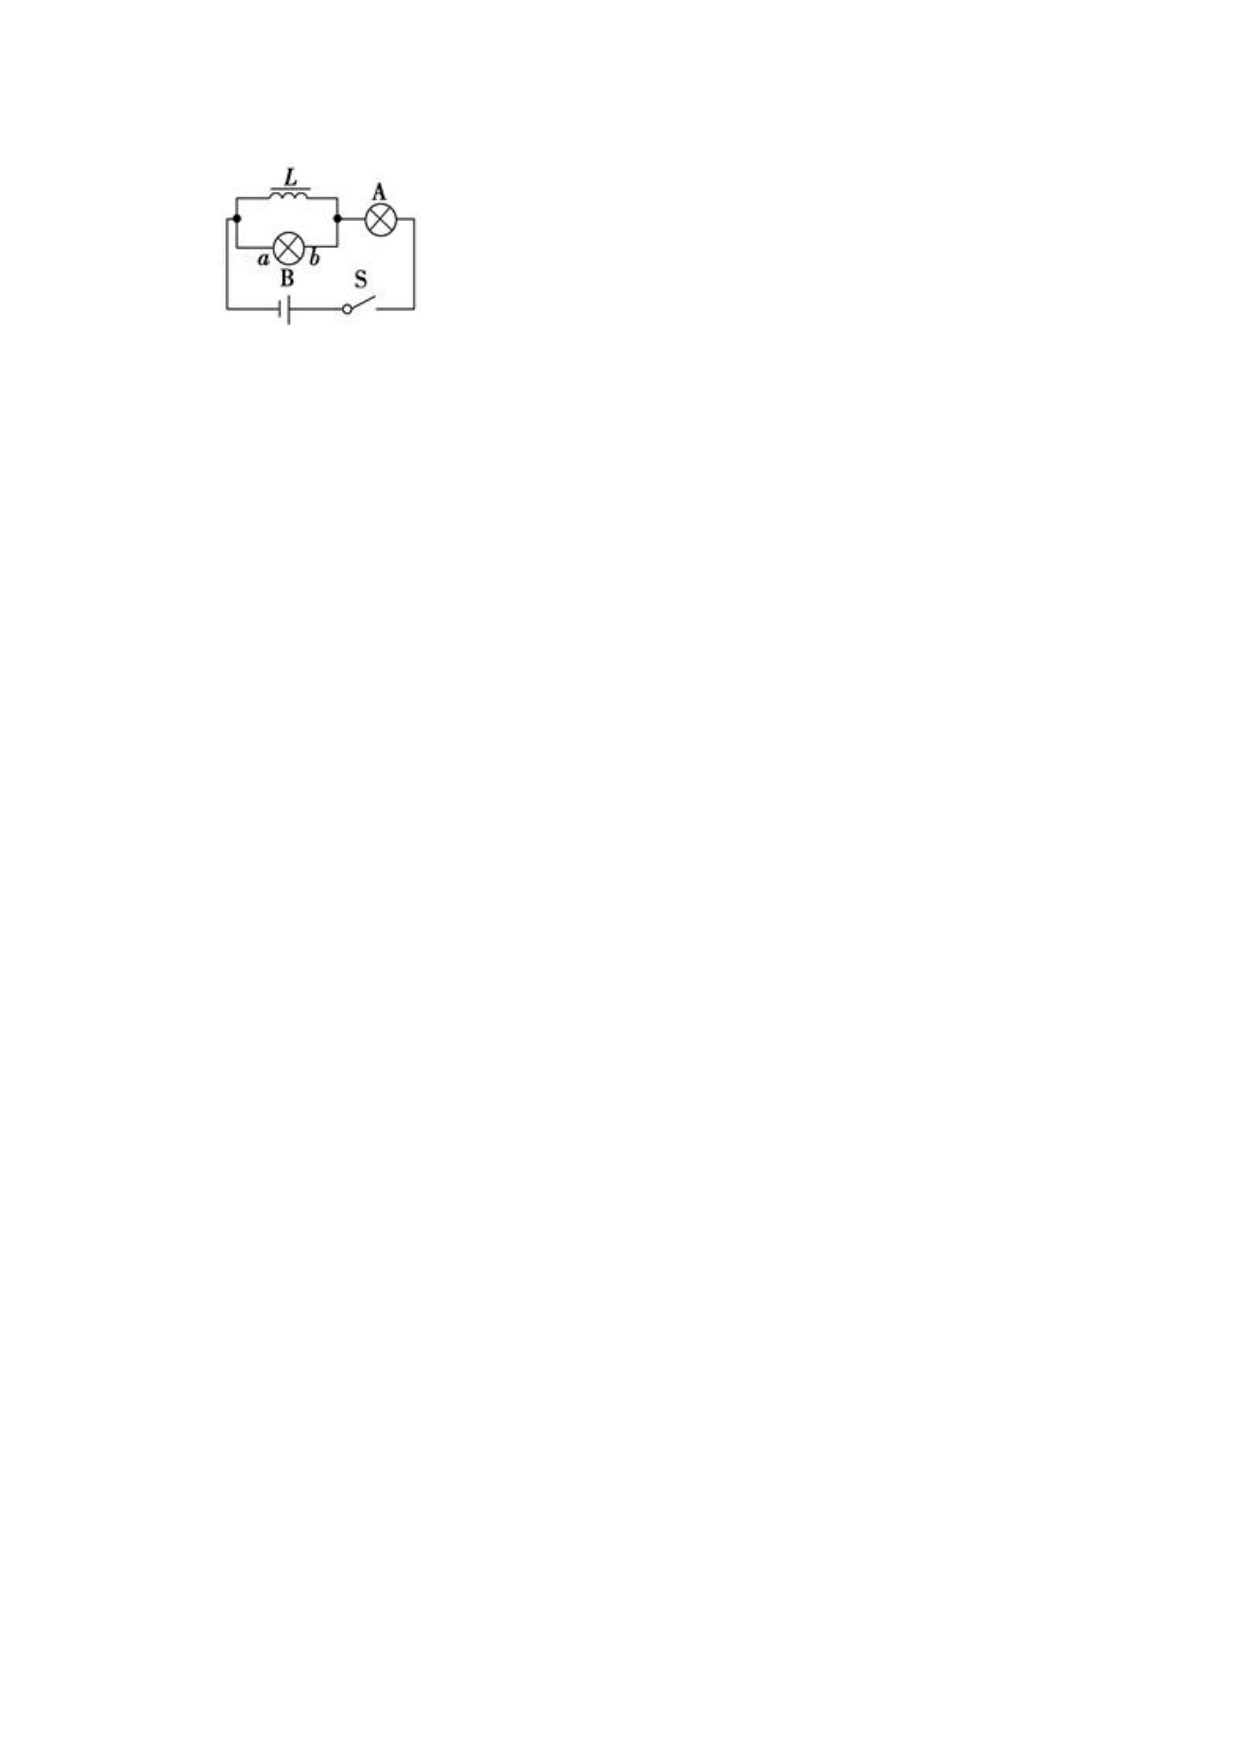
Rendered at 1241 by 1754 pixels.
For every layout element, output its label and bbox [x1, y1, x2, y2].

picture [216, 162, 426, 330]
